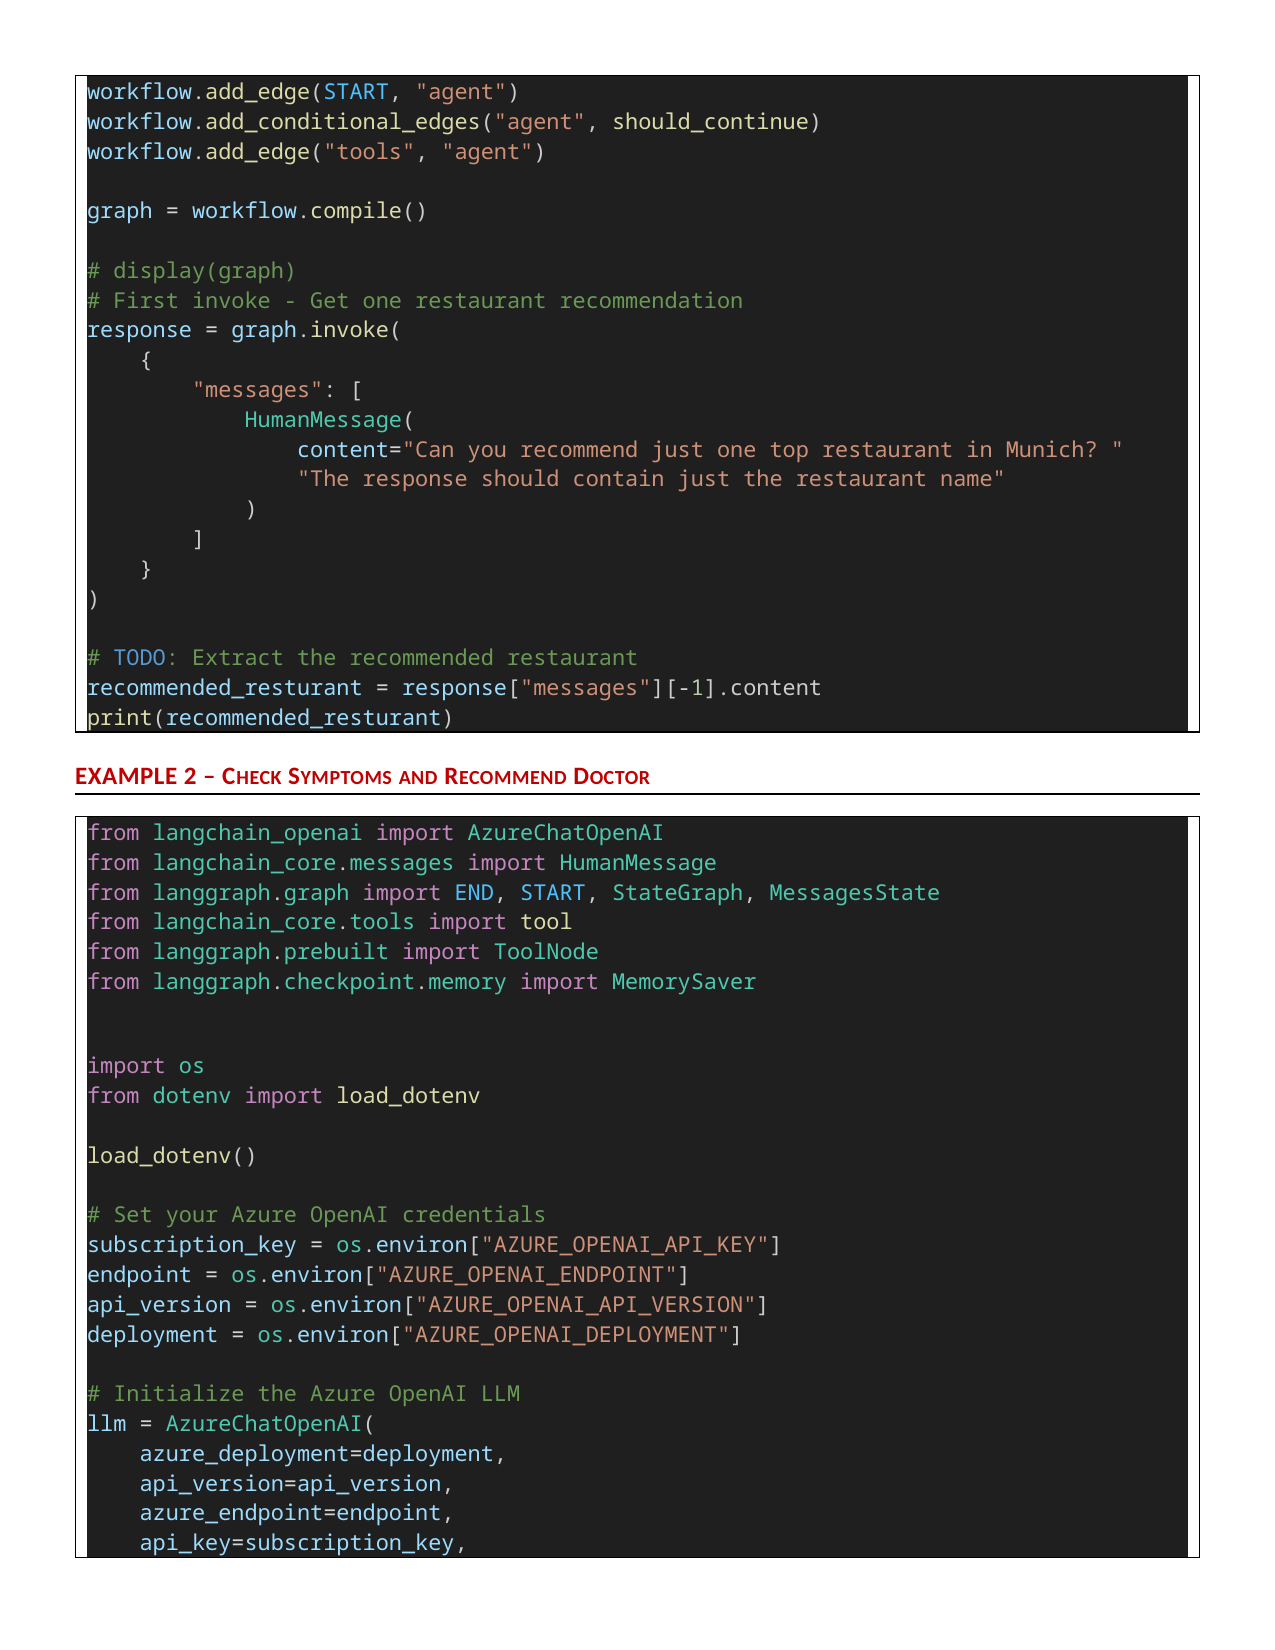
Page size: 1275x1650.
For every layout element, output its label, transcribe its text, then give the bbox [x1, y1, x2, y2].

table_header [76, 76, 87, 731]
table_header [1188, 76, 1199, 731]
text EXAMPLE 2 – Check Symptoms and Recommend Doctor [75, 761, 1200, 793]
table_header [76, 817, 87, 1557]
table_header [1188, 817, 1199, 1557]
